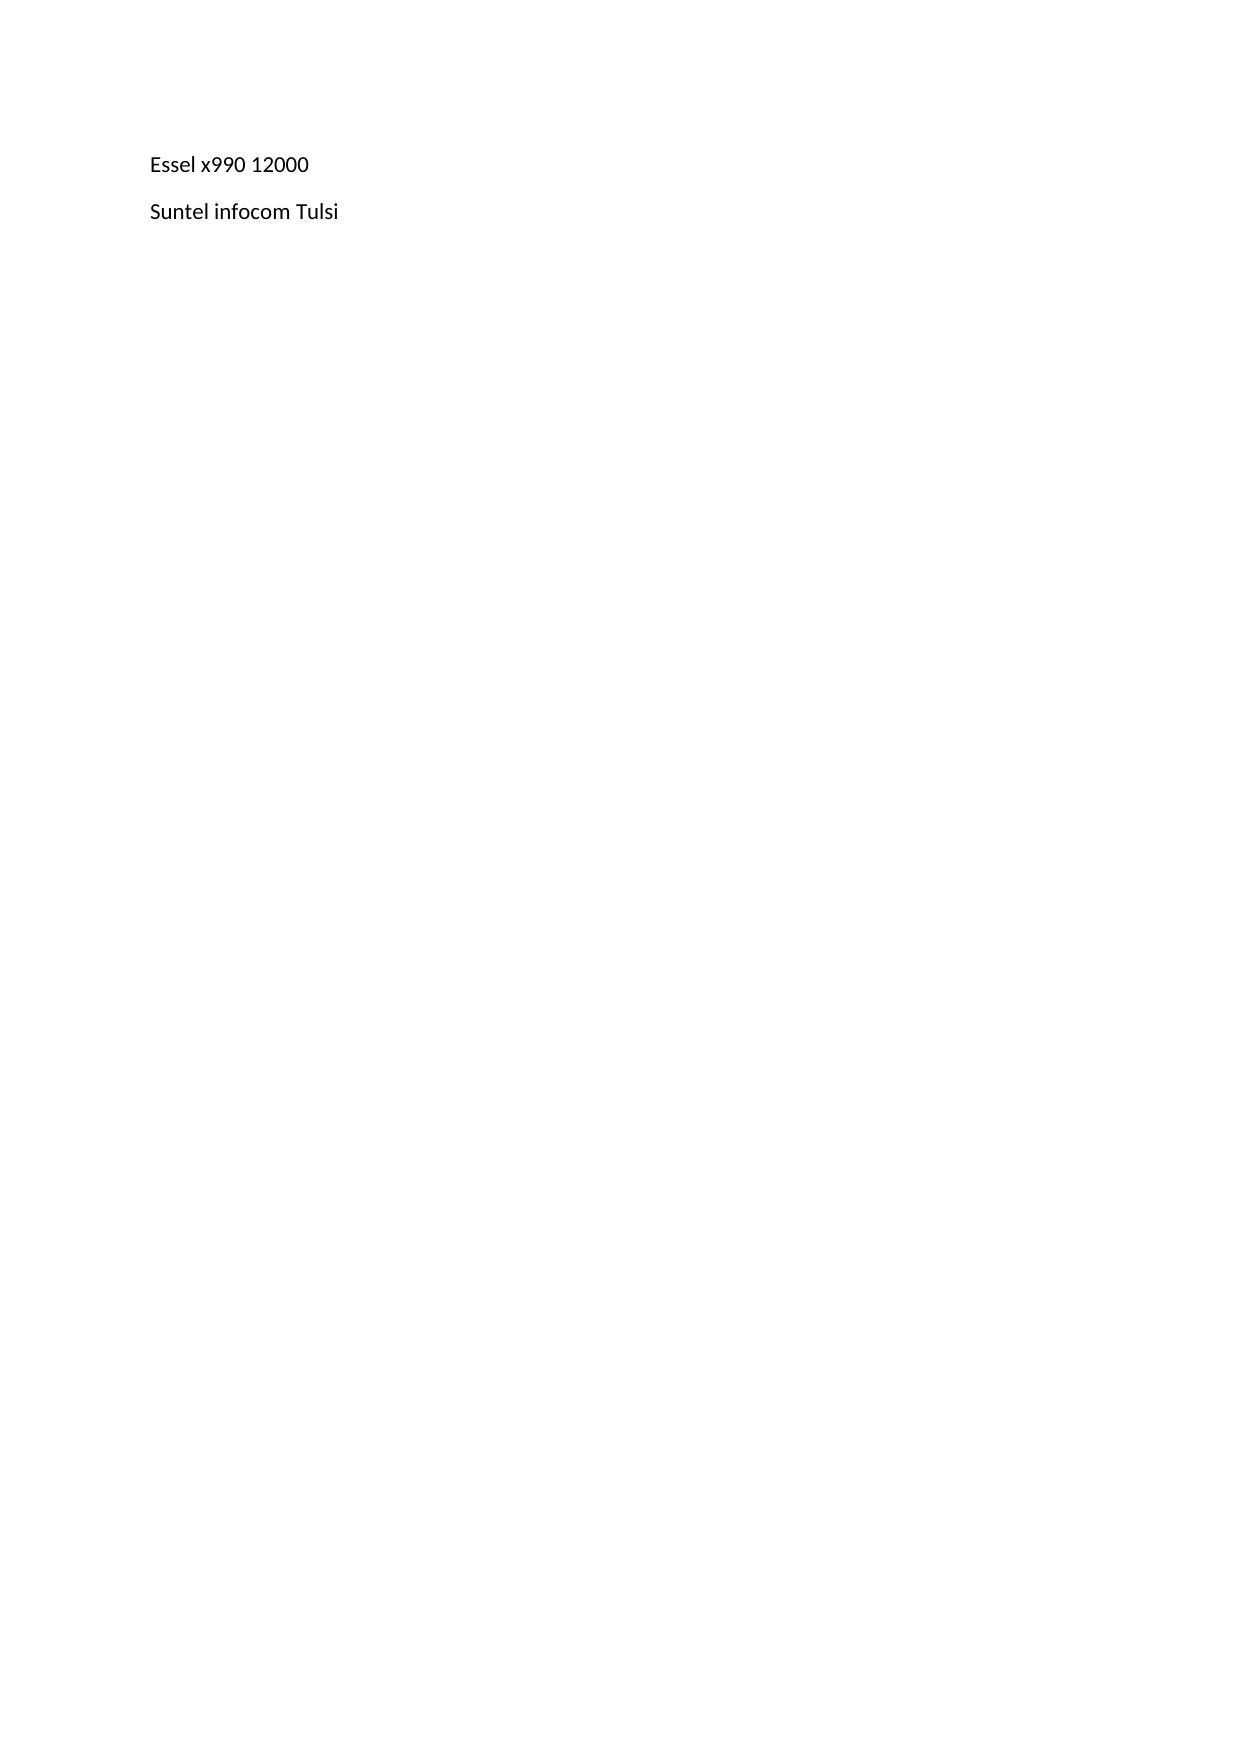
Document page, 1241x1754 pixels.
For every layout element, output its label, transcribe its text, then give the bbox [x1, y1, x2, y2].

text Essel x990 12000 [150, 150, 1090, 178]
text Suntel infocom Tulsi [150, 197, 1090, 225]
